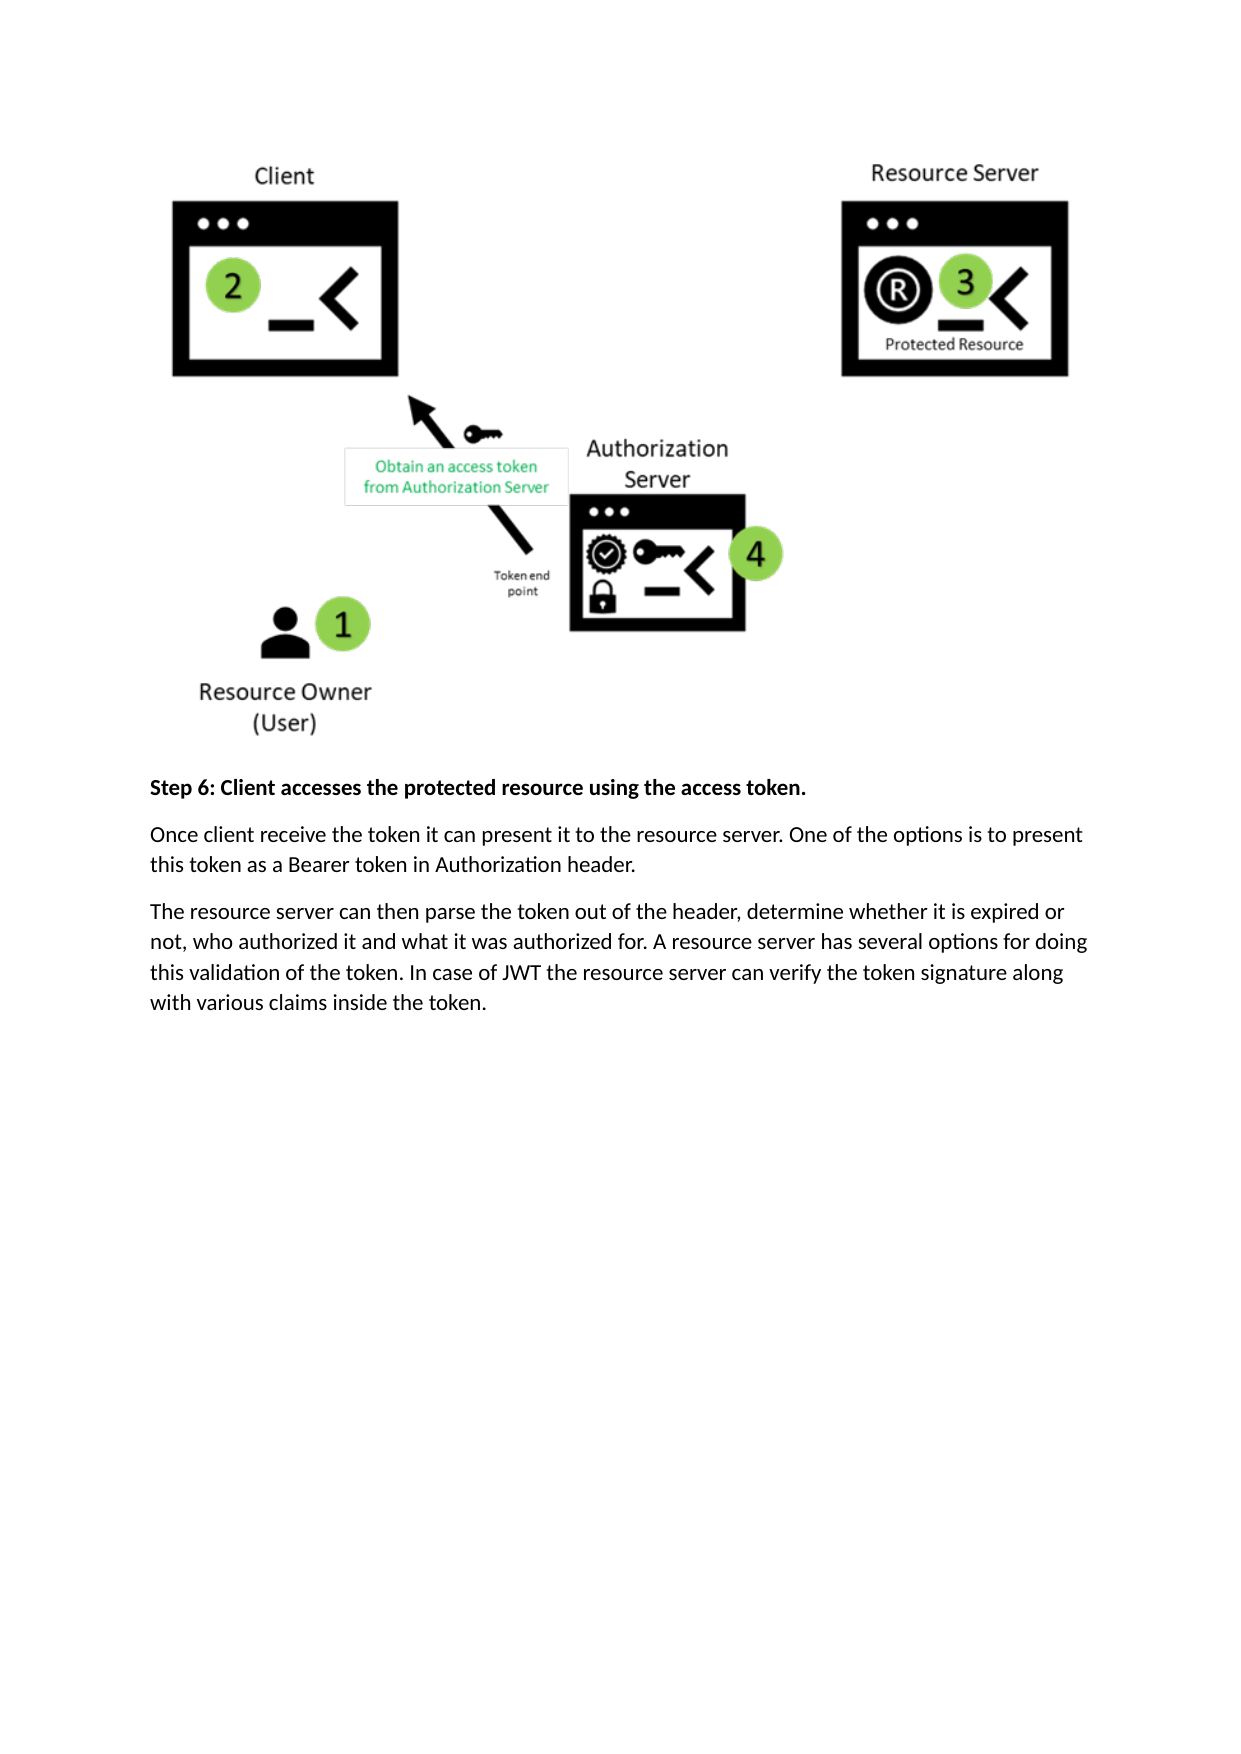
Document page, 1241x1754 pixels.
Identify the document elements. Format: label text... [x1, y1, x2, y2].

text The resource server can then parse the token out of the header, determine whether it is expired or not, who authorized it and what it was authorized for. A resource server has several options for doing this validation of the token. In case of JWT the resource server can verify the token signature along with various claims inside the token. [150, 897, 1090, 1016]
text Once client receive the token it can present it to the resource server. One of the options is to present this token as a Bearer token in Authorization header. [150, 820, 1090, 878]
text Step 6: Client accesses the protected resource using the access token. [150, 773, 1090, 801]
picture [150, 150, 1091, 755]
